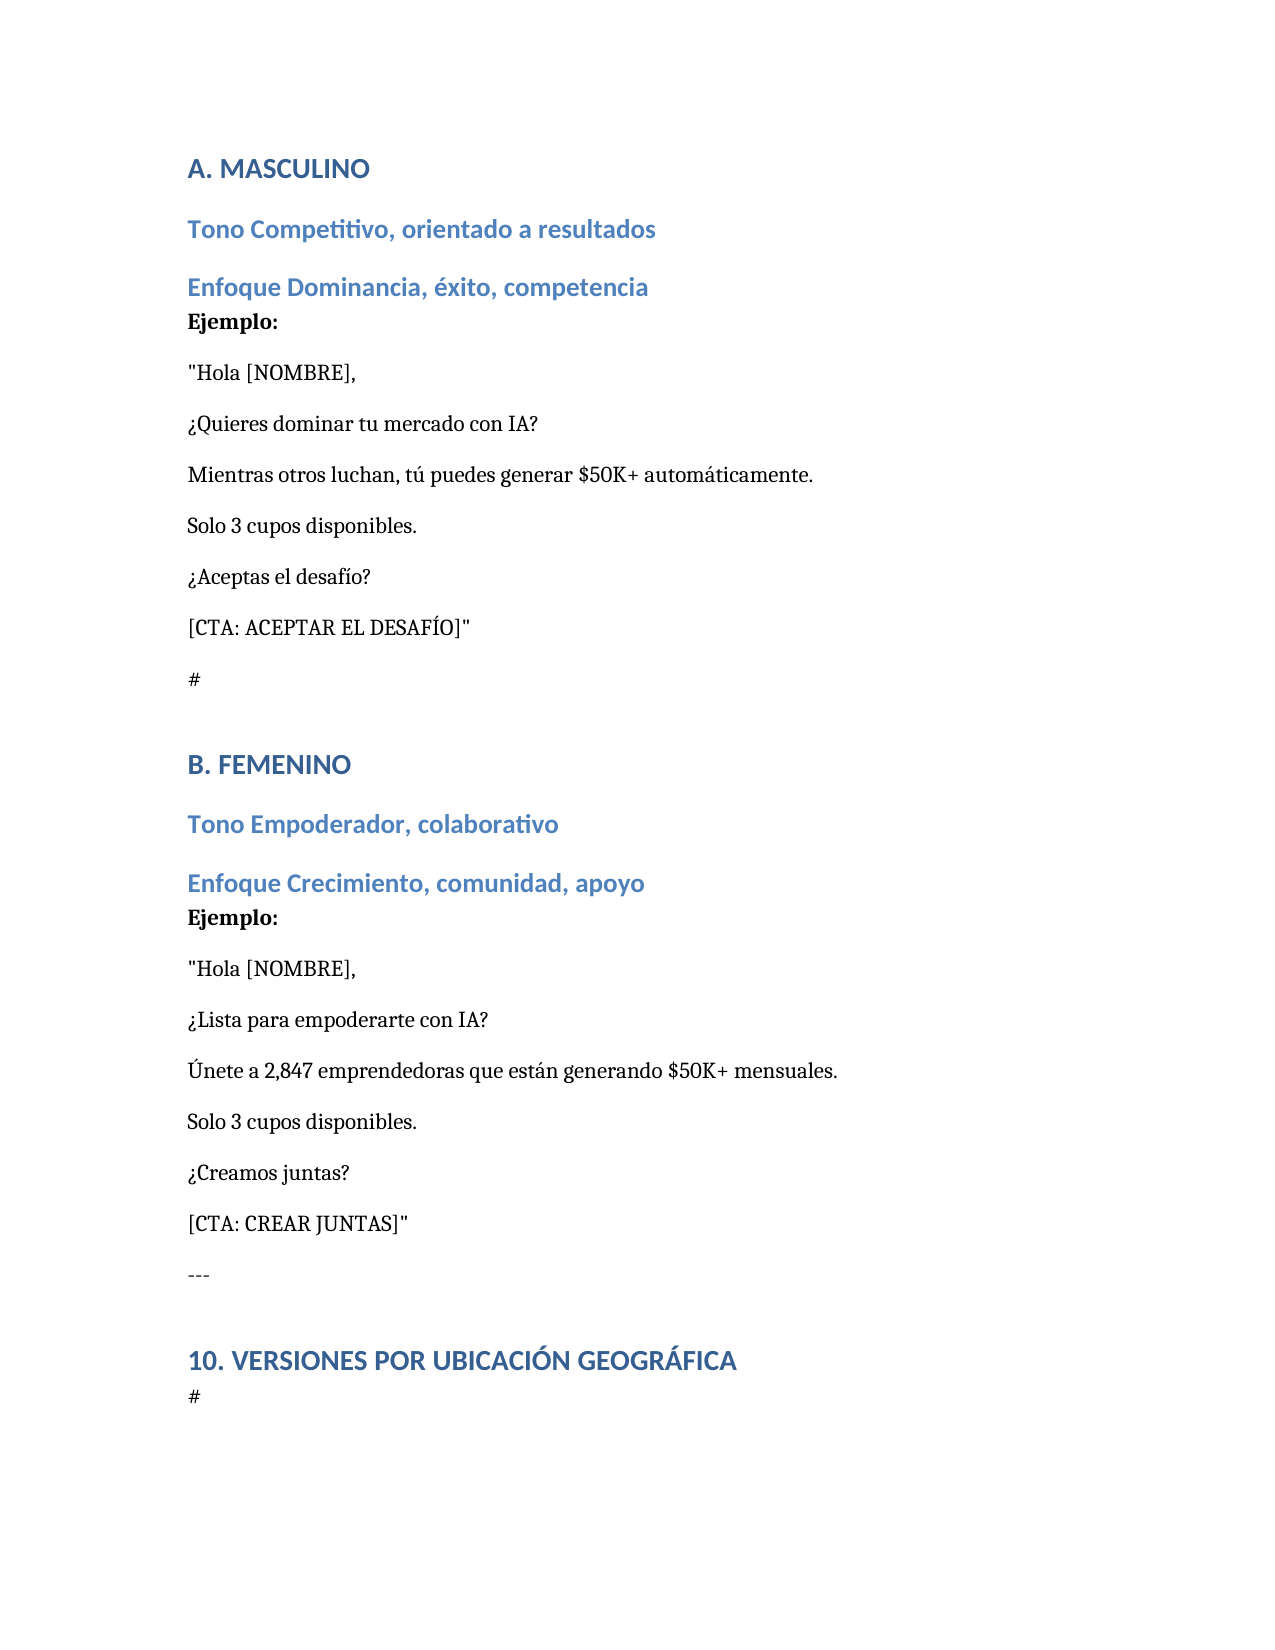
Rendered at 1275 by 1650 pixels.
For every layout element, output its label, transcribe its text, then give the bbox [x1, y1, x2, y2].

subtitle 10. VERSIONES POR UBICACIÓN GEOGRÁFICA [187, 1342, 1087, 1377]
subtitle Enfoque Dominancia, éxito, competencia [187, 271, 1087, 303]
text Ejemplo: [187, 904, 1087, 931]
text [CTA: CREAR JUNTAS]" [187, 1211, 1087, 1237]
text Únete a 2,847 emprendedoras que están generando $50K+ mensuales. [187, 1057, 1087, 1084]
text # [187, 1383, 1087, 1409]
text Solo 3 cupos disponibles. [187, 513, 1087, 539]
subtitle Enfoque Crecimiento, comunidad, apoyo [187, 866, 1087, 899]
subtitle Tono Empoderador, colaborativo [187, 808, 1087, 841]
subtitle A. MASCULINO [187, 150, 1087, 186]
text ¿Lista para empoderarte con IA? [187, 1006, 1087, 1033]
subtitle B. FEMENINO [187, 746, 1087, 782]
text Mientras otros luchan, tú puedes generar $50K+ automáticamente. [187, 462, 1087, 488]
text "Hola [NOMBRE], [187, 359, 1087, 386]
text ¿Creamos juntas? [187, 1159, 1087, 1186]
text ¿Quieres dominar tu mercado con IA? [187, 411, 1087, 437]
text Solo 3 cupos disponibles. [187, 1108, 1087, 1135]
text "Hola [NOMBRE], [187, 955, 1087, 982]
subtitle Tono Competitivo, orientado a resultados [187, 212, 1087, 245]
text ¿Aceptas el desafío? [187, 564, 1087, 590]
text --- [187, 1262, 1087, 1288]
text [CTA: ACEPTAR EL DESAFÍO]" [187, 615, 1087, 641]
text Ejemplo: [187, 308, 1087, 335]
text # [187, 666, 1087, 692]
